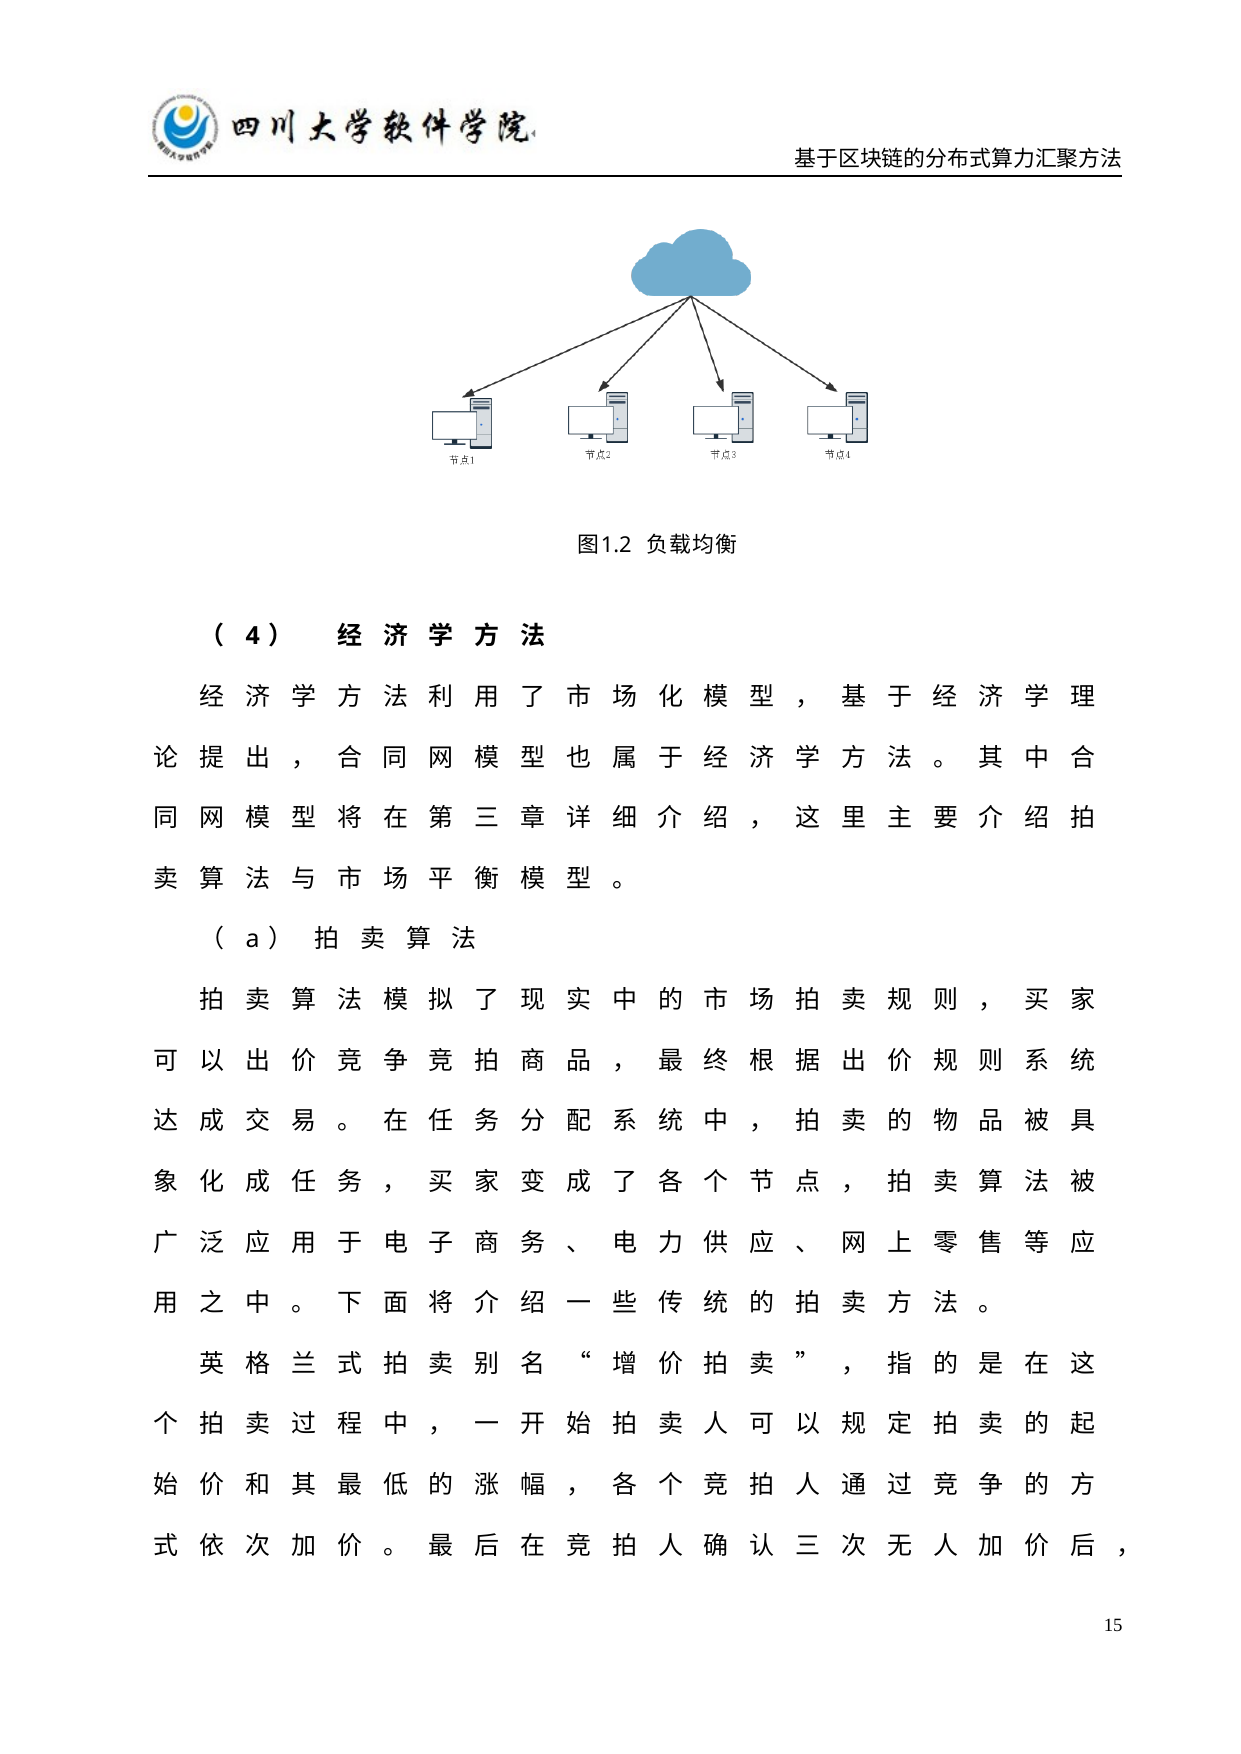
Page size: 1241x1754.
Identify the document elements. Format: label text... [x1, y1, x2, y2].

text 经济学方法利用了市场化模型，基于经济学理论提出，合同网模型也属于经济学方法。其中合同网模型将在第三章详细介绍，这里主要介绍拍卖算法与市场平衡模型。 [154, 664, 1116, 907]
picture [147, 88, 538, 167]
text 图1.2 负载均衡 [154, 513, 1116, 573]
picture [394, 191, 916, 496]
text 拍卖算法模拟了现实中的市场拍卖规则，买家可以出价竞争竞拍商品，最终根据出价规则系统达成交易。在任务分配系统中，拍卖的物品被具象化成任务，买家变成了各个节点，拍卖算法被广泛应用于电子商务、电力供应、网上零售等应用之中。下面将介绍一些传统的拍卖方法。 [154, 967, 1116, 1331]
text （a）拍卖算法 [154, 907, 1116, 967]
list 经济学方法 [197, 603, 1116, 664]
